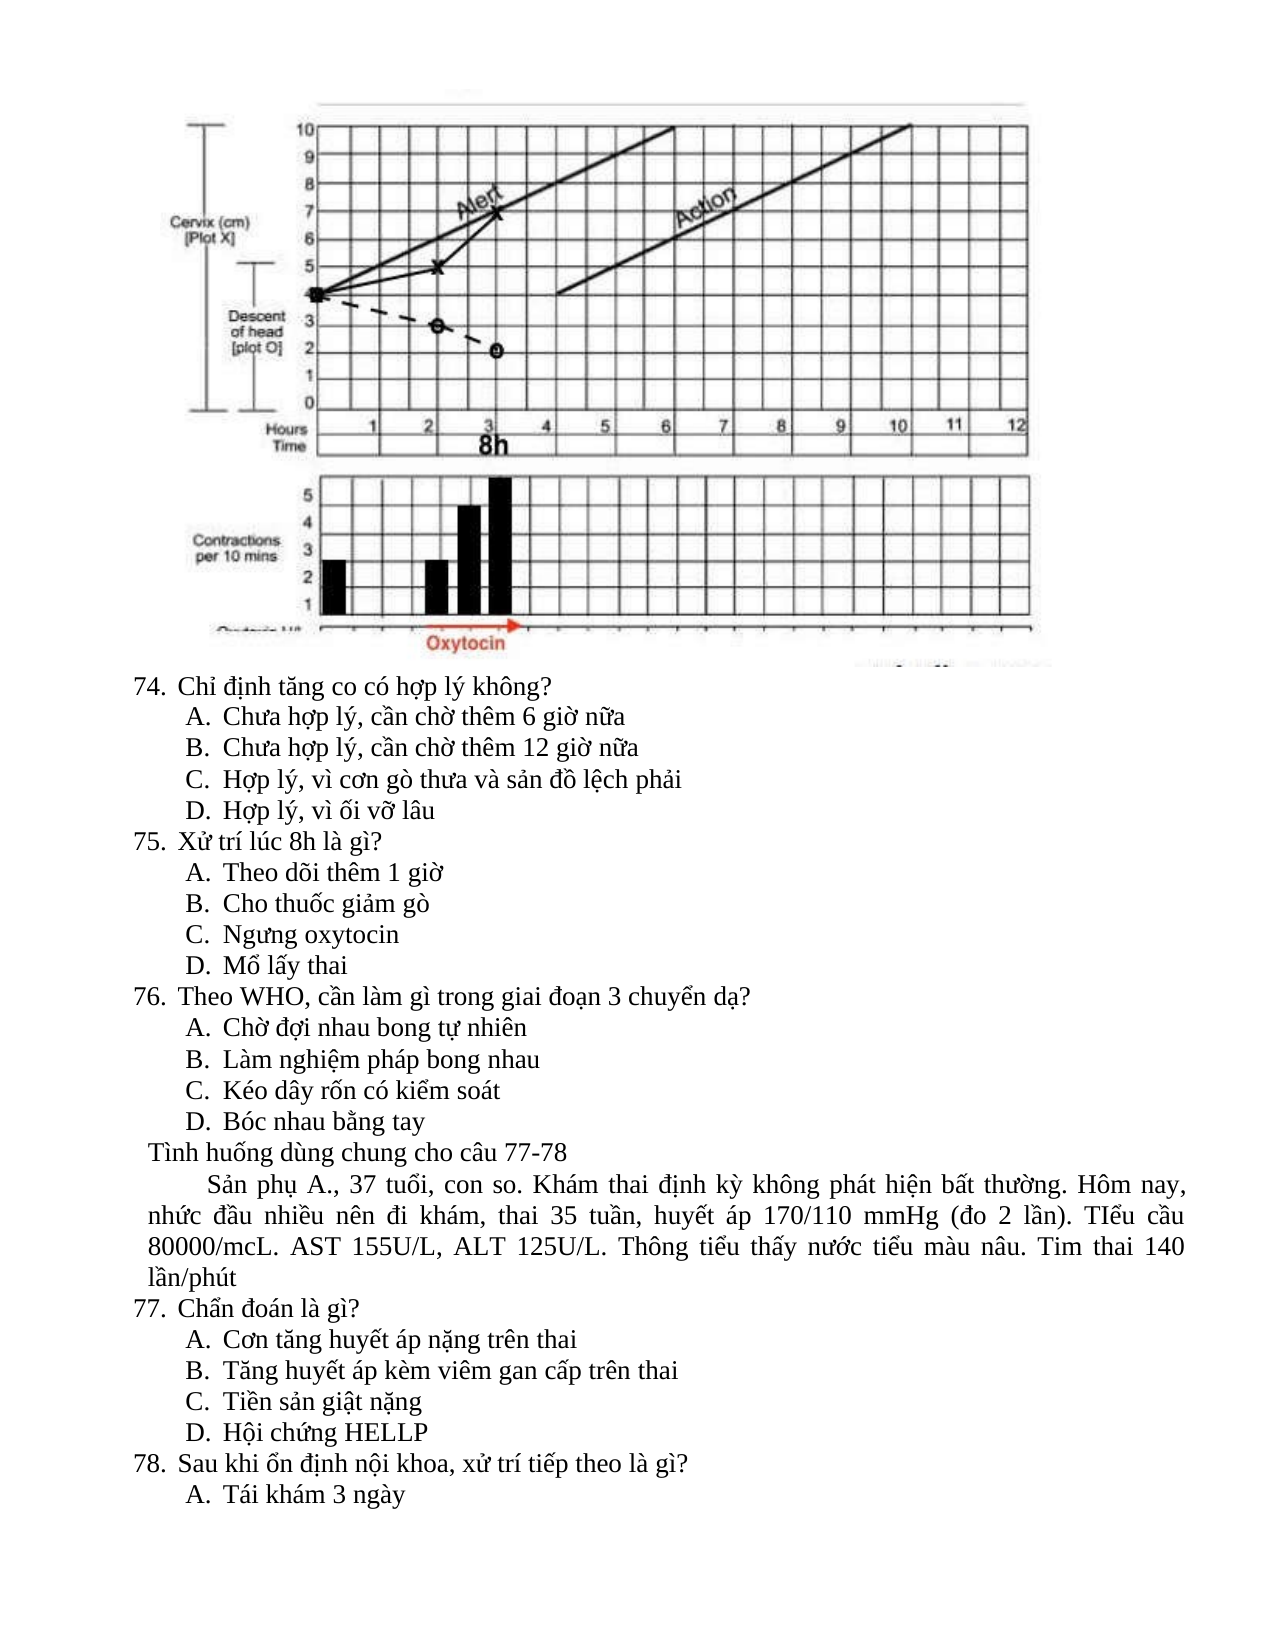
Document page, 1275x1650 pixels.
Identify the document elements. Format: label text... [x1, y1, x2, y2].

subtitle Ngưng oxytocin [185, 919, 1198, 950]
list Cơn tăng huyết áp nặng trên thai [185, 1323, 1198, 1354]
list Bóc nhau bằng tay [185, 1106, 1198, 1137]
list Sau khi ổn định nội khoa, xử trí tiếp theo là gì? [133, 1448, 1198, 1479]
list Chỉ định tăng co có hợp lý không? [133, 670, 1198, 701]
list Xử trí lúc 8h là gì? [133, 825, 1198, 857]
list Chưa hợp lý, cần chờ thêm 6 giờ nữa [185, 701, 1198, 732]
list Tăng huyết áp kèm viêm gan cấp trên thai [185, 1354, 1198, 1386]
list Chẩn đoán là gì? [133, 1292, 1198, 1323]
subtitle Hội chứng HELLP [185, 1417, 1198, 1448]
list Cho thuốc giảm gò [185, 888, 1198, 919]
list Tái khám 3 ngày [185, 1479, 1198, 1510]
list Chờ đợi nhau bong tự nhiên [185, 1012, 1198, 1043]
list Theo dõi thêm 1 giờ [185, 857, 1198, 888]
text Sản phụ A., 37 tuổi, con so. Khám thai định kỳ không phát hiện bất thường. Hôm nay, nhức đầu nhiều nên đi khám, thai 35 tuần, huyết áp 170/110 mmHg (đo 2 lần). TIểu cầu 80000/mcL. AST 155U/L, ALT 125U/L. Thông tiểu thấy nước tiểu màu nâu. Tim thai 140 lần/phút [148, 1168, 1187, 1292]
picture [160, 89, 1052, 667]
list Hợp lý, vì ối vỡ lâu [185, 794, 1198, 825]
list Chưa hợp lý, cần chờ thêm 12 giờ nữa [185, 732, 1198, 763]
subtitle Kéo dây rốn có kiểm soát [185, 1074, 1198, 1106]
list Làm nghiệm pháp bong nhau [185, 1043, 1198, 1074]
text Tình huống dùng chung cho câu 77-78 [148, 1137, 1198, 1168]
list Tiền sản giật nặng [185, 1386, 1198, 1417]
subtitle Hợp lý, vì cơn gò thưa và sản đồ lệch phải [185, 763, 1198, 794]
list Mổ lấy thai [185, 950, 1198, 981]
list Theo WHO, cần làm gì trong giai đoạn 3 chuyển dạ? [133, 981, 1198, 1012]
